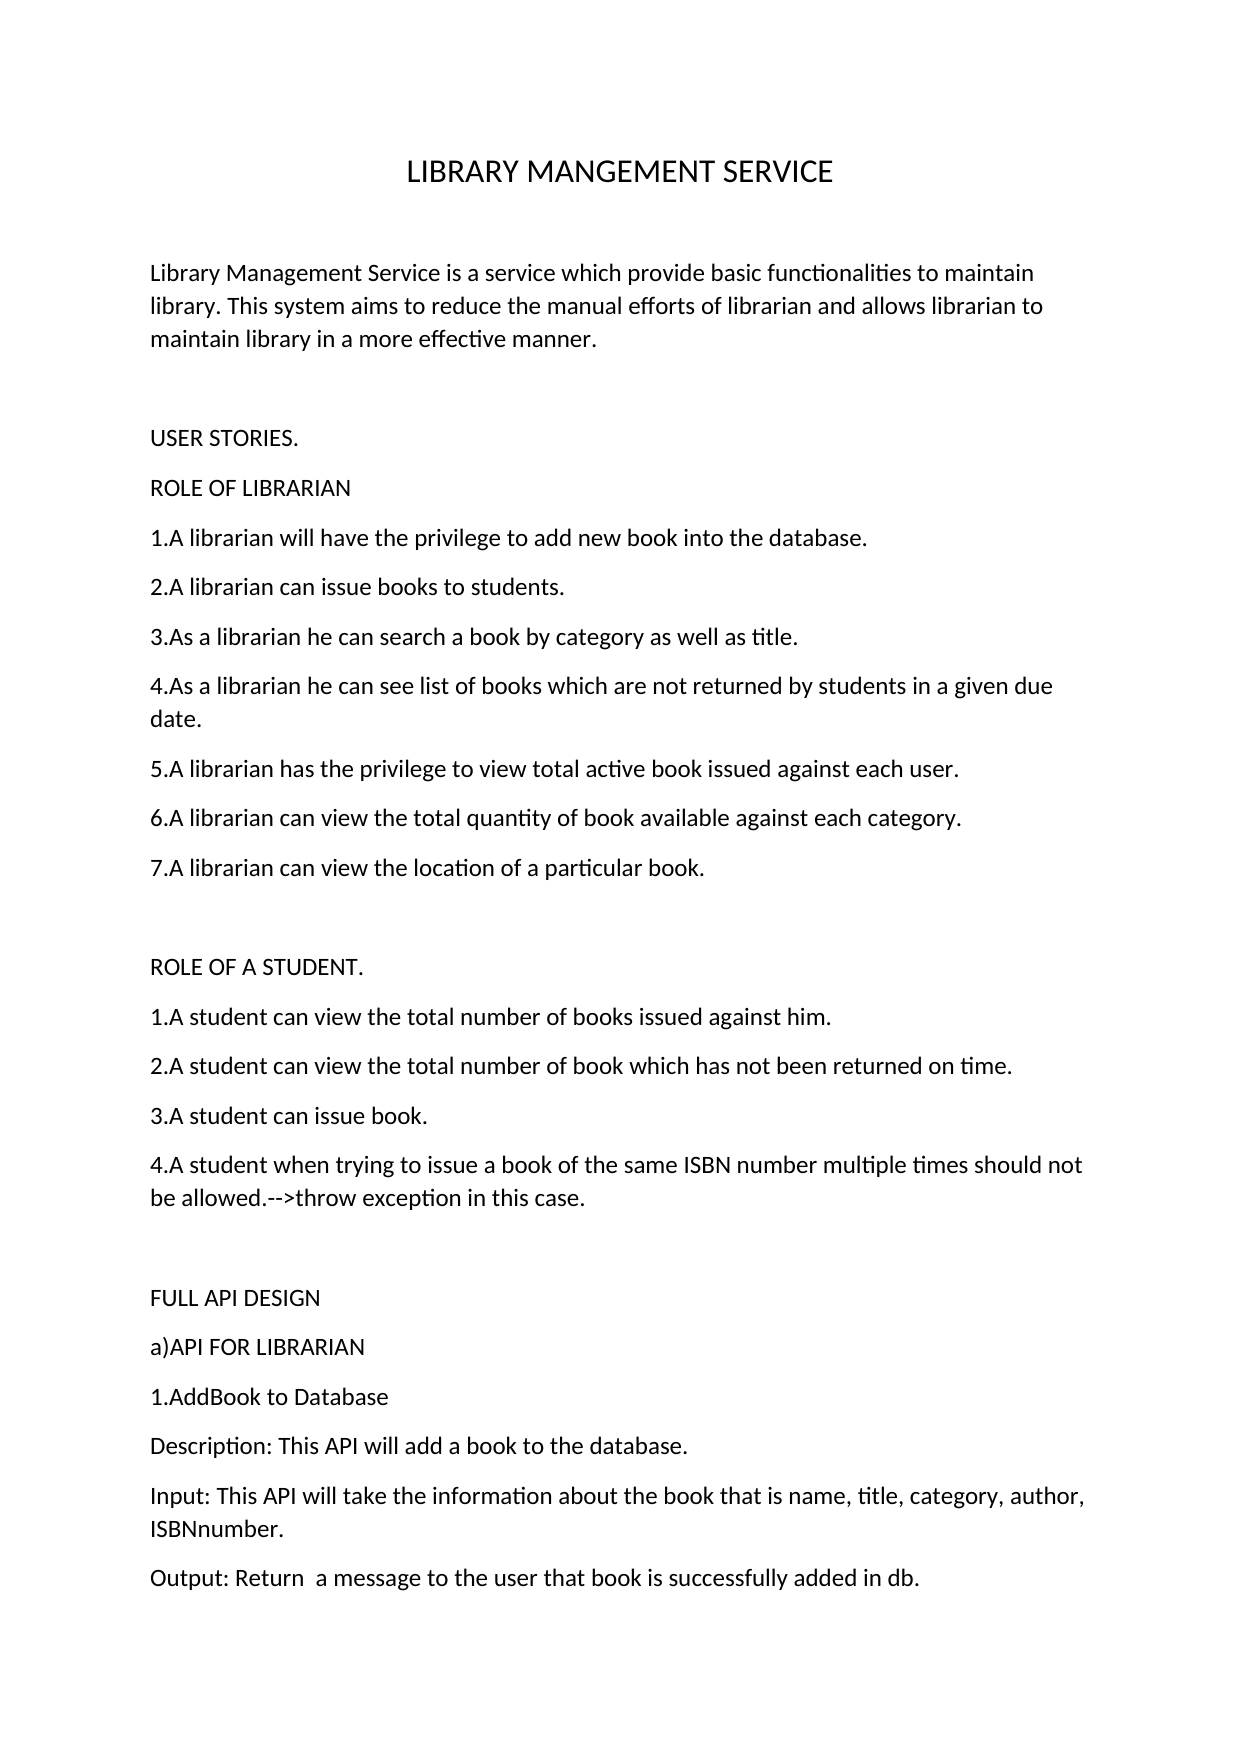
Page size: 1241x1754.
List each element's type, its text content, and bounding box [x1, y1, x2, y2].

text USER STORIES. [150, 422, 1090, 453]
text 1.AddBook to Database [150, 1381, 1090, 1411]
text 3.A student can issue book. [150, 1100, 1090, 1131]
text FULL API DESIGN [150, 1282, 1090, 1312]
text ROLE OF A STUDENT. [150, 951, 1090, 982]
text Output: Return a message to the user that book is successfully added in db. [150, 1562, 1090, 1593]
text 1.A librarian will have the privilege to add new book into the database. [150, 522, 1090, 552]
text 7.A librarian can view the location of a particular book. [150, 852, 1090, 883]
text 6.A librarian can view the total quantity of book available against each category. [150, 802, 1090, 833]
text 4.As a librarian he can see list of books which are not returned by students in a given due date. [150, 670, 1090, 734]
text 3.As a librarian he can search a book by category as well as title. [150, 621, 1090, 651]
text 2.A student can view the total number of book which has not been returned on time. [150, 1050, 1090, 1081]
text Input: This API will take the information about the book that is name, title, category, author, ISBNnumber. [150, 1480, 1090, 1543]
text ROLE OF LIBRARIAN [150, 472, 1090, 503]
text 1.A student can view the total number of books issued against him. [150, 1001, 1090, 1031]
text 2.A librarian can issue books to students. [150, 571, 1090, 602]
text a)API FOR LIBRARIAN [150, 1331, 1090, 1362]
text LIBRARY MANGEMENT SERVICE [150, 150, 1090, 191]
text Description: This API will add a book to the database. [150, 1430, 1090, 1461]
text 5.A librarian has the privilege to view total active book issued against each user. [150, 753, 1090, 783]
text Library Management Service is a service which provide basic functionalities to maintain library. This system aims to reduce the manual efforts of librarian and allows librarian to maintain library in a more effective manner. [150, 257, 1090, 354]
text 4.A student when trying to issue a book of the same ISBN number multiple times should not be allowed.-->throw exception in this case. [150, 1149, 1090, 1213]
